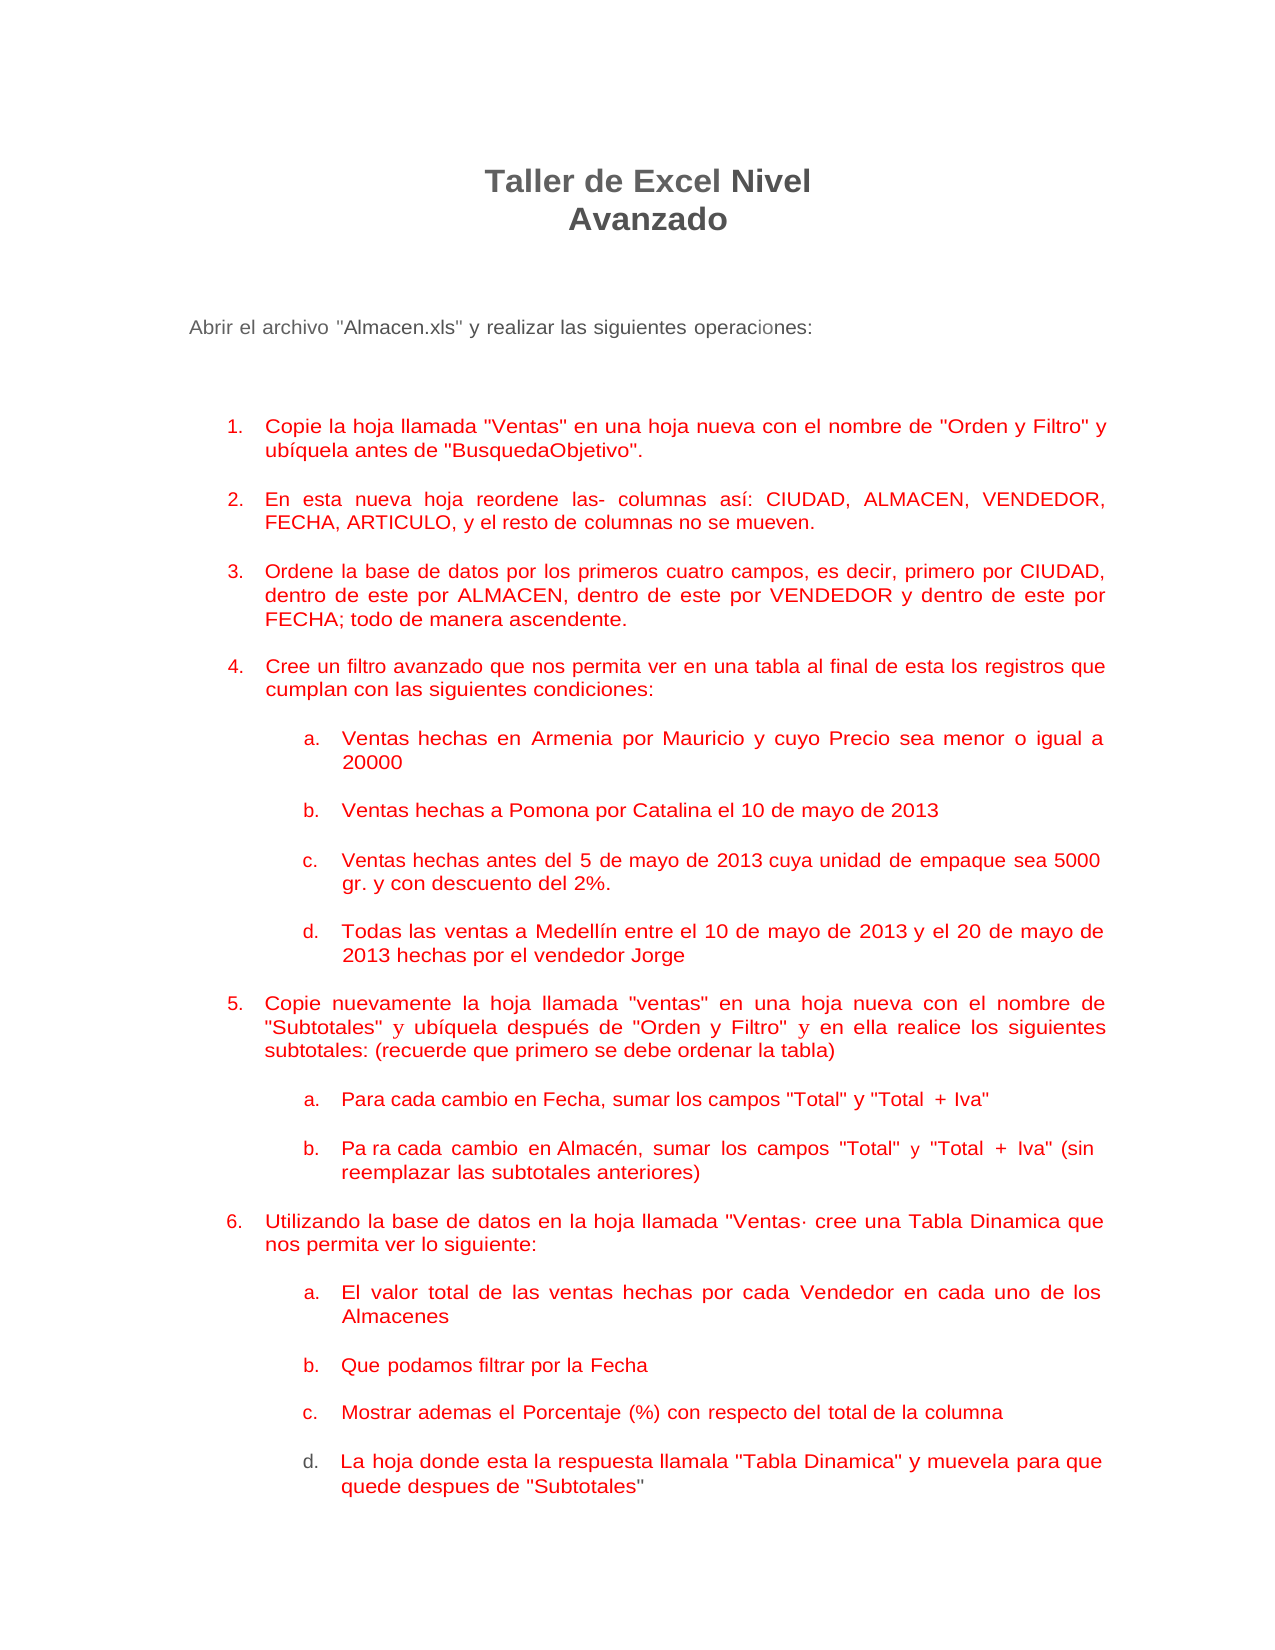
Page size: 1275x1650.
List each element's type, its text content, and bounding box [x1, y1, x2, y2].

list El valor total de las ventas hechas por cada Vendedor en cada uno de los Almacenes [303, 1281, 1105, 1327]
list Cree un filtro avanzado que nos permita ver en una tabla al final de esta los registros que cumplan con las siguientes condiciones: [228, 655, 1108, 701]
list Utilizando la base de datos en la hoja llamada "Ventas· cree una Tabla Dinamica que nos permita ver lo siguiente: [226, 1209, 1105, 1256]
list Ventas hechas a Pomona por Catalina el 10 de mayo de 2013 [303, 799, 1137, 822]
list Todas las ventas a Medellín entre el 10 de mayo de 2013 y el 20 de mayo de 2013 hechas por el vendedor Jorge [303, 920, 1106, 966]
list Copie nuevamente la hoja llamada "ventas" en una hoja nueva con el nombre de "Subtotales" y ubíquela después de "Orden y Filtro" y en ella realice los siguientes subtotales: (recuerde que primero se debe ordenar la tabla) [227, 991, 1107, 1062]
list Mostrar ademas el Porcentaje (%) con respecto del total de la columna [302, 1401, 1137, 1423]
list Para cada cambio en Fecha, sumar los campos "Total" y "Total + Iva" [303, 1087, 1137, 1111]
list Ventas hechas en Armenia por Mauricio y cuyo Precio sea menor o igual a 20000 [304, 727, 1107, 773]
title Taller de Excel Nivel Avanzado [400, 163, 896, 237]
list En esta nueva hoja reordene las- columnas así: CIUDAD, ALMACEN, VENDEDOR, FECHA, ARTICULO, y el resto de columnas no se mueven. [227, 487, 1106, 534]
list Que podamos filtrar por la Fecha [303, 1353, 1137, 1376]
list Copie la hoja llamada "Ventas" en una hoja nueva con el nombre de "Orden y Filtro" y ubíquela antes de "BusquedaObjetivo". [227, 415, 1108, 461]
text Abrir el archivo "Almacen.xls" y realizar las siguientes operaciones: [189, 316, 1137, 338]
list Pa ra cada cambio en Almacén, sumar los campos "Total" y "Total + Iva" (sin reemplazar las subtotales anteriores) [303, 1137, 1108, 1183]
list La hoja donde esta la respuesta llamala "Tabla Dinamica" y muevela para que quede despues de "Subtotales" [303, 1449, 1104, 1497]
list Ventas hechas antes del 5 de mayo de 2013 cuya unidad de empaque sea 5000 gr. y con descuento del 2%. [302, 848, 1108, 895]
list Ordene la base de datos por los primeros cuatro campos, es decir, primero por CIUDAD, dentro de este por ALMACEN, dentro de este por VENDEDOR y dentro de este por FECHA; todo de manera ascendente. [227, 560, 1108, 630]
